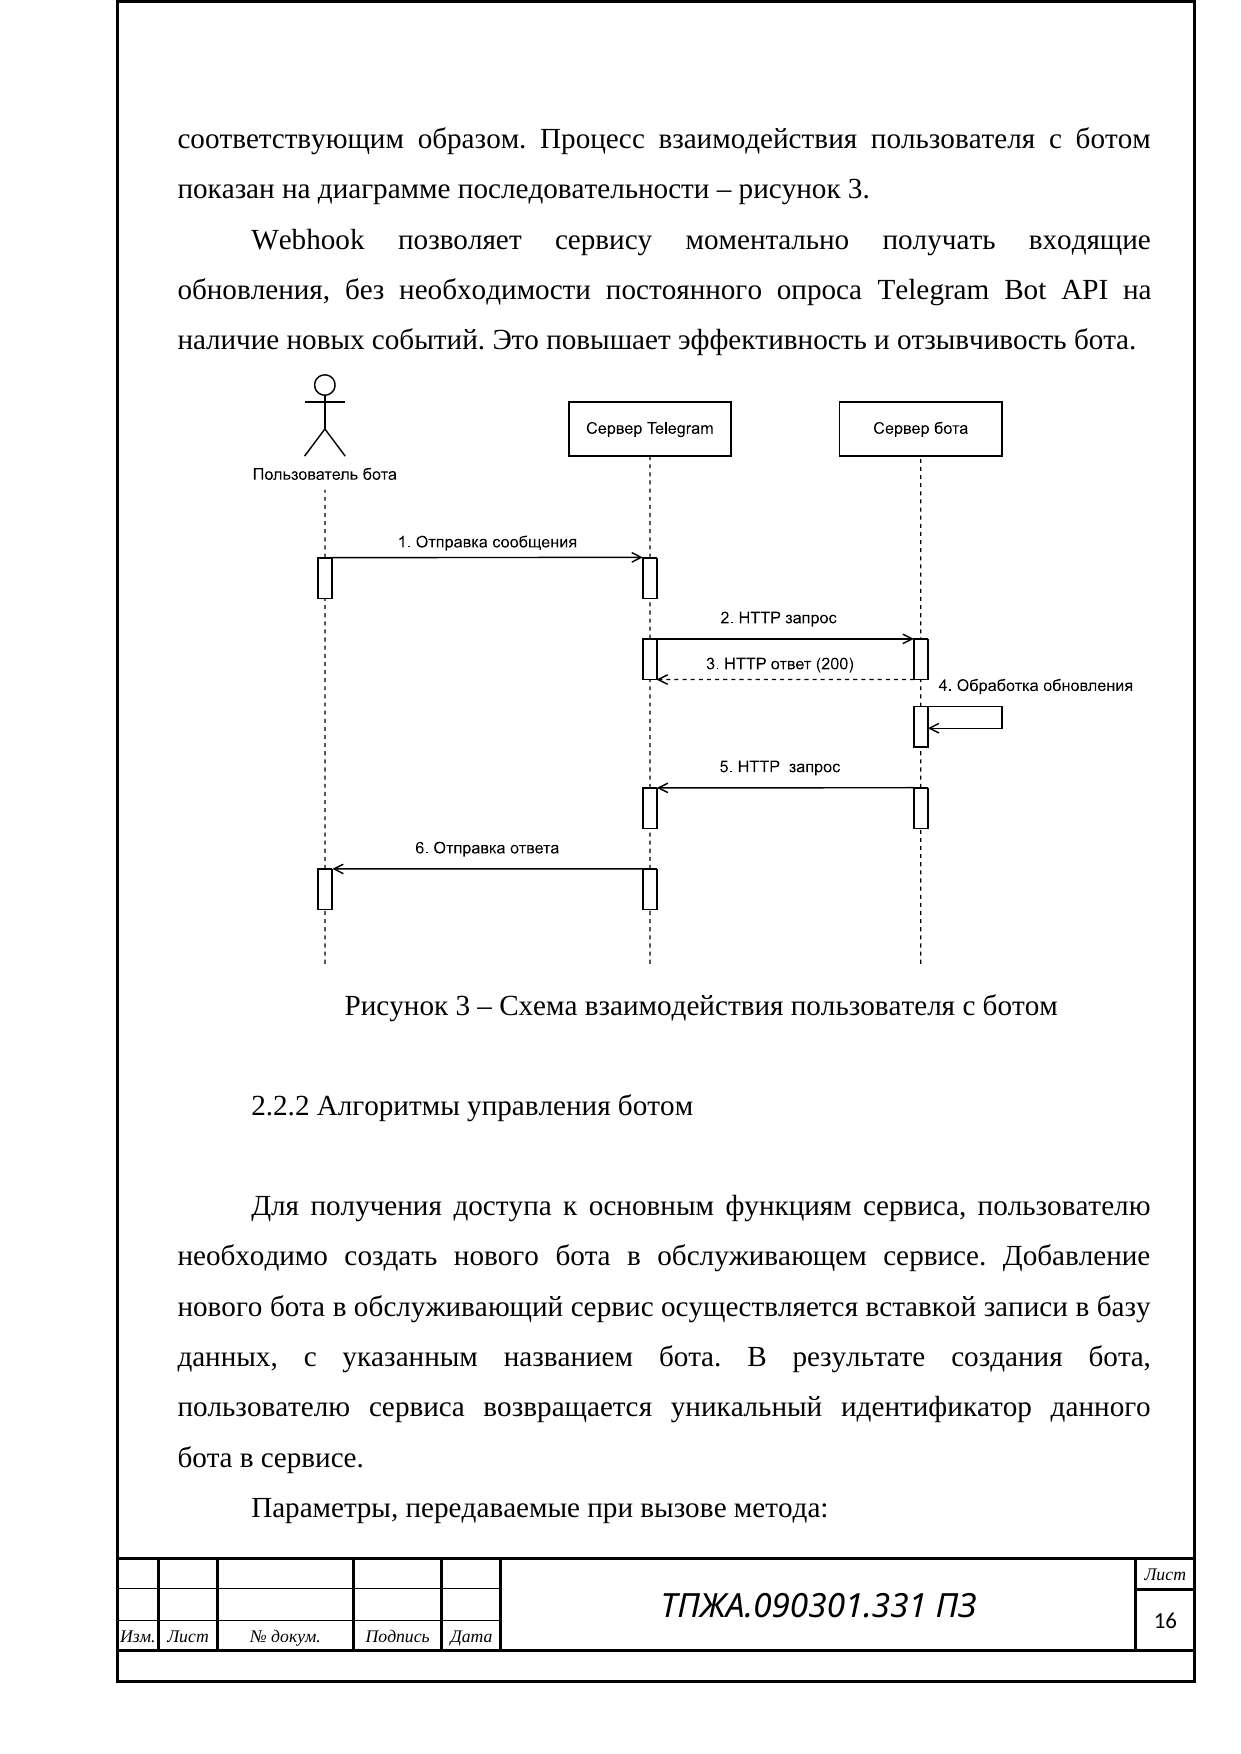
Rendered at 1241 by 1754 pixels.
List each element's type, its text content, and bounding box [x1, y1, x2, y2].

text Рисунок 3 – Схема взаимодействия пользователя с ботом [177, 988, 1152, 1021]
text Webhook позволяет сервису моментально получать входящие обновления, без необходимости постоянного опроса Telegram Bot API на наличие новых событий. Это повышает эффективность и отзывчивость бота. [177, 222, 1152, 356]
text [177, 121, 1152, 205]
text Параметры, передаваемые при вызове метода: [177, 1490, 1152, 1524]
text Для получения доступа к основным функциям сервиса, пользователю необходимо создать нового бота в обслуживающем сервисе. Добавление нового бота в обслуживающий сервис осуществляется вставкой записи в базу данных, с указанным названием бота. В результате создания бота, пользователю сервиса возвращается уникальный идентификатор данного бота в сервисе. [177, 1188, 1152, 1473]
text Алгоритмы управления ботом [177, 1088, 1152, 1121]
